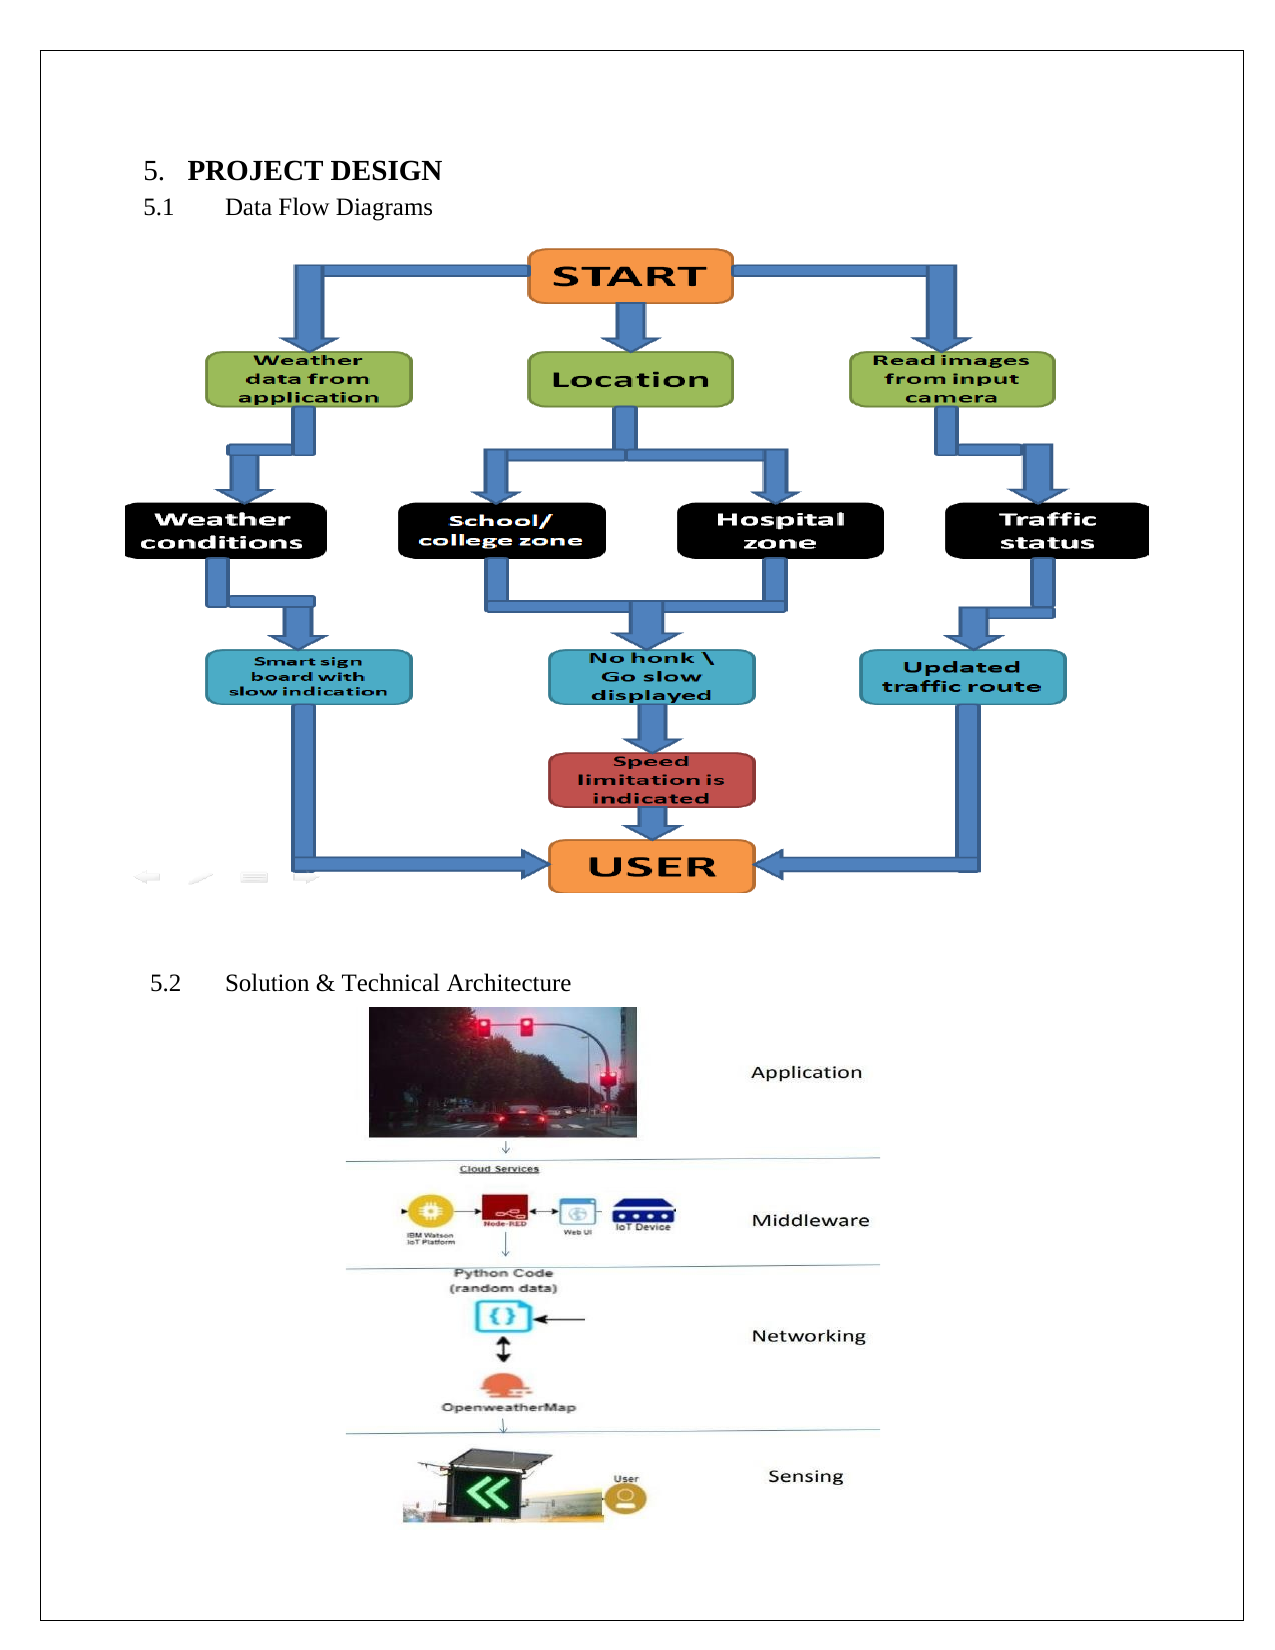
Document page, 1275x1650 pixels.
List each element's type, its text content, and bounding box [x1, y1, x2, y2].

picture [345, 1007, 881, 1530]
list Data Flow Diagrams [143, 192, 1147, 221]
picture [125, 248, 1149, 893]
list PROJECT DESIGN [143, 153, 1147, 186]
list Solution & Technical Architecture [150, 968, 1147, 997]
